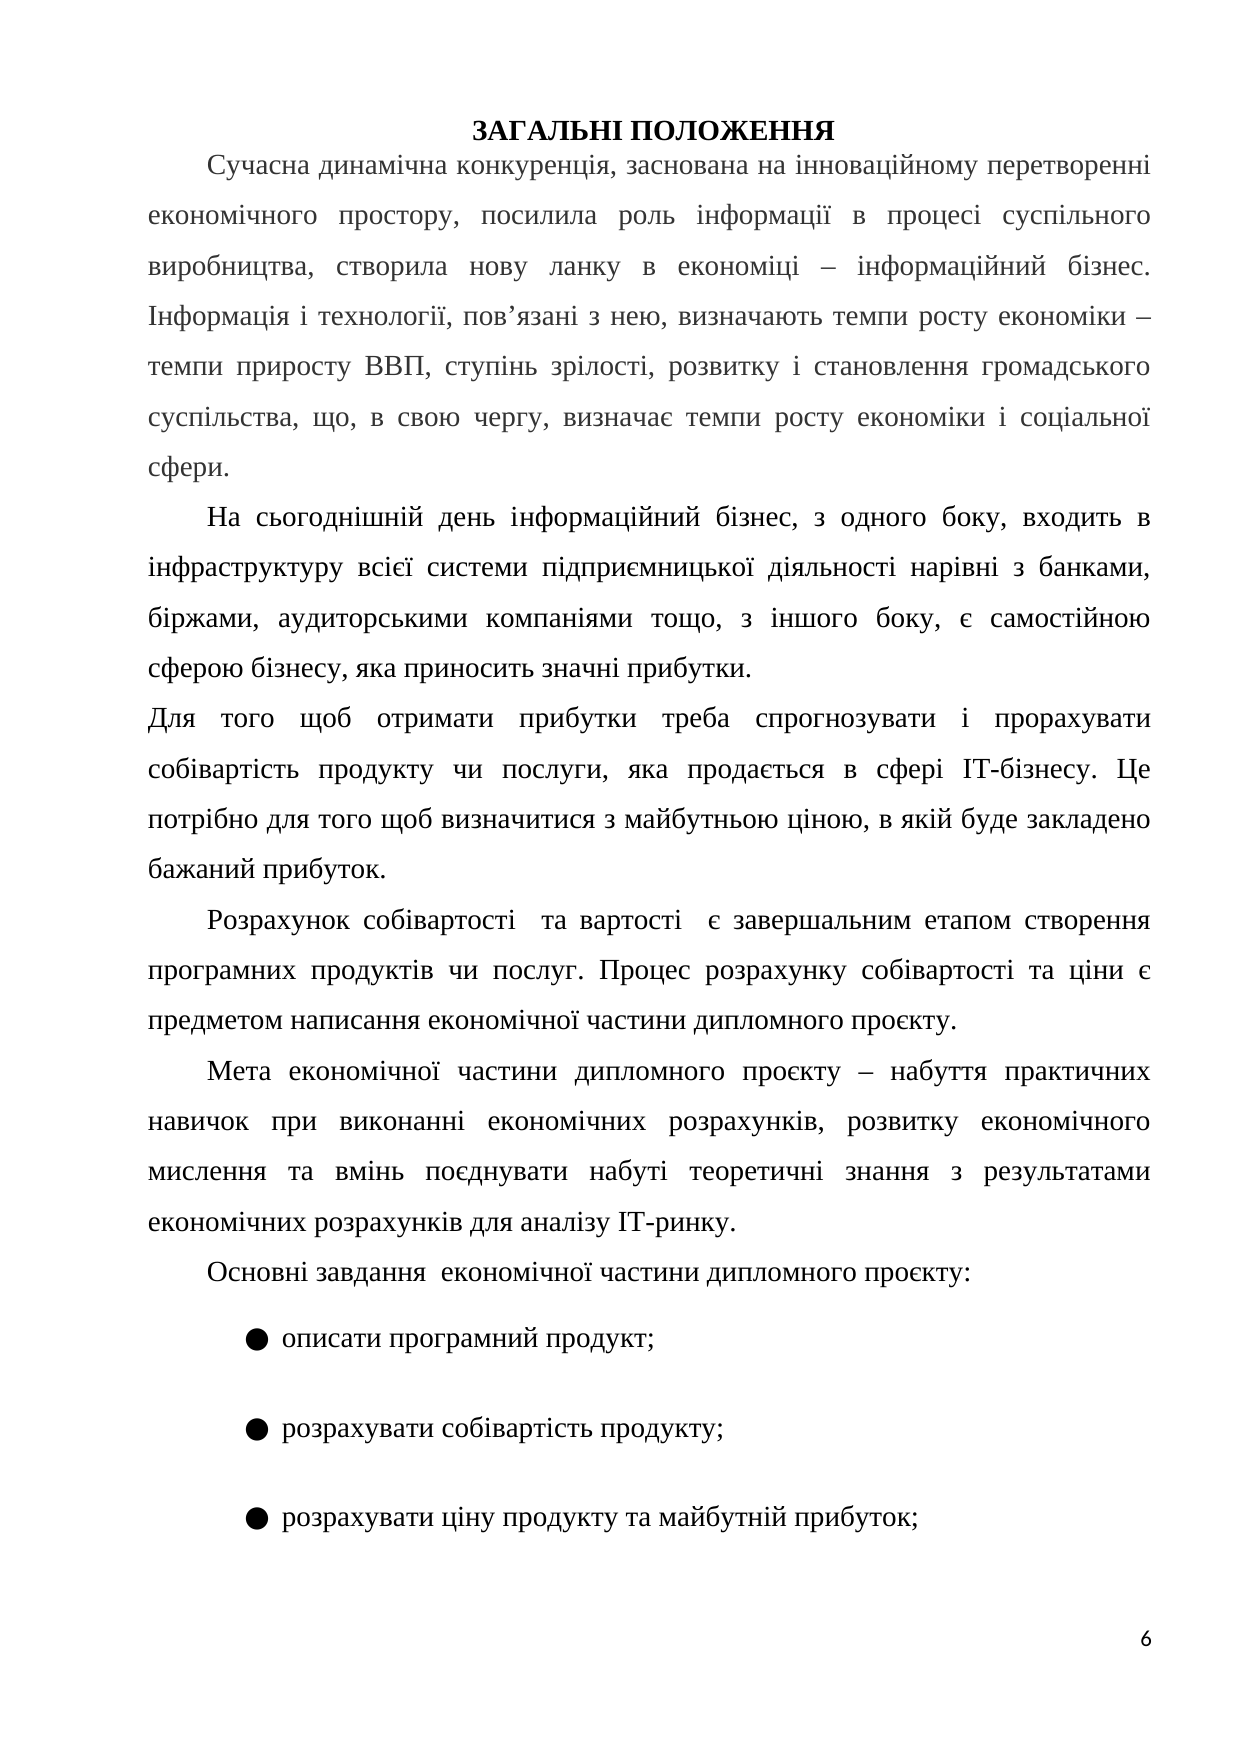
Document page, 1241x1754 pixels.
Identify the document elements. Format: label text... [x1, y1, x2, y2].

list описати програмний продукт; [244, 1304, 1152, 1364]
list розрахувати собівартість продукту; [244, 1394, 1152, 1454]
list розрахувати ціну продукту та майбутній прибуток; [244, 1484, 1152, 1543]
text Розрахунок собівартості та вартості є завершальним етапом створення програмних продуктів чи послуг. Процес розрахунку собівартості та ціни є предметом написання економічної частини дипломного проєкту. [148, 902, 1152, 1036]
text Основні завдання економічної частини дипломного проєкту: [148, 1254, 1152, 1287]
text Сучасна динамічна конкуренція, заснована на інноваційному перетворенні економічного простору, посилила роль інформації в процесі суспільного виробництва, створила нову ланку в економіці – інформаційний бізнес. Інформація і технології, пов’язані з нею, визначають темпи росту економіки – темпи приросту ВВП, ступінь зрілості, розвитку і становлення громадського суспільства, що, в свою чергу, визначає темпи росту економіки і соціальної сфери. [148, 147, 1152, 482]
text Для того щоб отримати прибутки треба спрогнозувати і прорахувати собівартість продукту чи послуги, яка продається в сфері ІТ-бізнесу. Це потрібно для того щоб визначитися з майбутньою ціною, в якій буде закладено бажаний прибуток. [148, 701, 1152, 885]
text На сьогоднішній день інформаційний бізнес, з одного боку, входить в інфраструктуру всієї системи підприємницької діяльності нарівні з банками, біржами, аудиторськими компаніями тощо, з іншого боку, є самостійною сферою бізнесу, яка приносить значні прибутки. [148, 499, 1152, 684]
subtitle ЗАГАЛЬНІ ПОЛОЖЕННЯ [148, 113, 1152, 147]
text Мета економічної частини дипломного проєкту – набуття практичних навичок при виконанні економічних розрахунків, розвитку економічного мислення та вмінь поєднувати набуті теоретичні знання з результатами економічних розрахунків для аналізу ІТ-ринку. [148, 1053, 1152, 1237]
